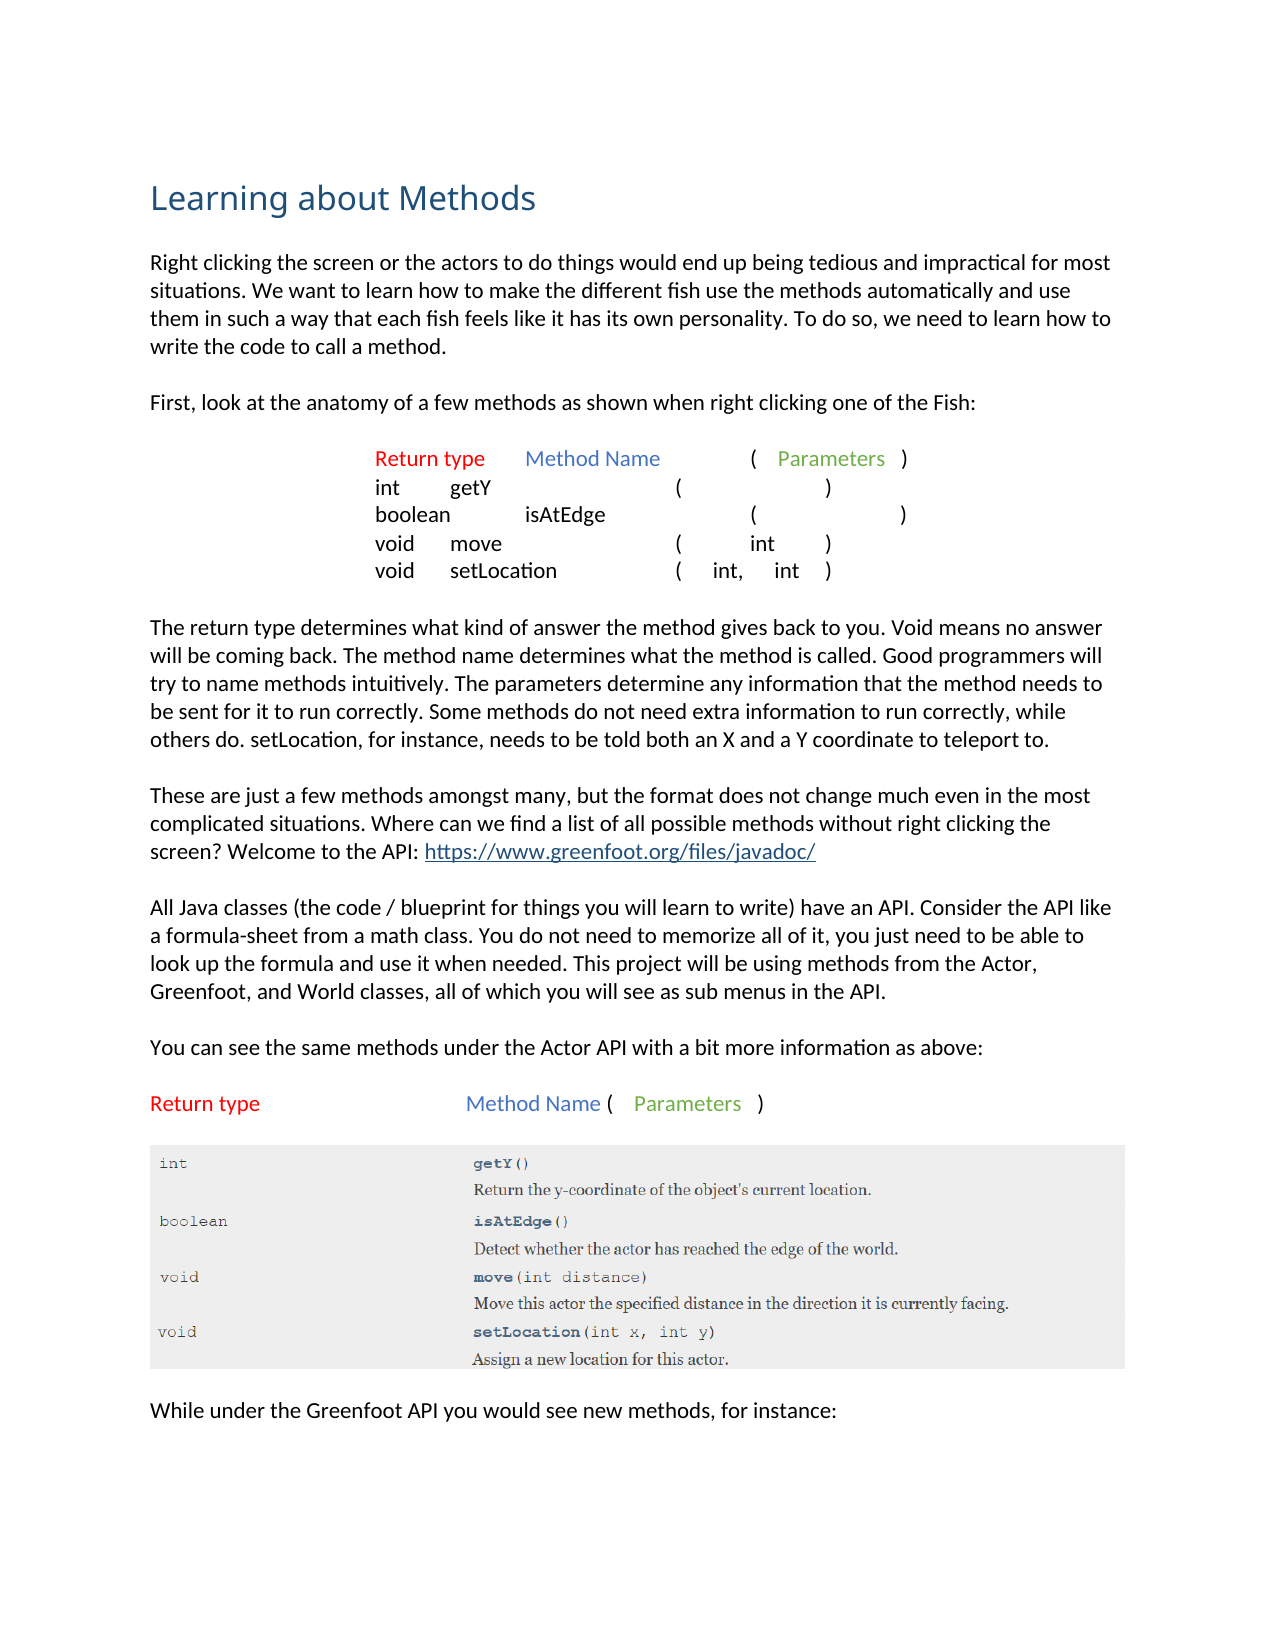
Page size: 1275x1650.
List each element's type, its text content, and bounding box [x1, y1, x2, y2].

text void move ( int ) [375, 529, 1125, 557]
text While under the Greenfoot API you would see new methods, for instance: [150, 1396, 1125, 1424]
picture [150, 1145, 1125, 1369]
text The return type determines what kind of answer the method gives back to you. Void means no answer will be coming back. The method name determines what the method is called. Good programmers will try to name methods intuitively. The parameters determine any information that the method needs to be sent for it to run correctly. Some methods do not need extra information to run correctly, while others do. setLocation, for instance, needs to be told both an X and a Y coordinate to teleport to. [150, 613, 1125, 753]
text First, look at the anatomy of a few methods as shown when right clicking one of the Fish: [150, 388, 1125, 417]
text Right clicking the screen or the actors to do things would end up being tedious and impractical for most situations. We want to learn how to make the different fish use the methods automatically and use them in such a way that each fish feels like it has its own personality. To do so, we need to learn how to write the code to call a method. [150, 248, 1125, 361]
text Return type Method Name ( Parameters ) [375, 444, 1125, 473]
text boolean isAtEdge ( ) [375, 501, 1125, 529]
text void setLocation ( int, int ) [375, 557, 1125, 585]
subtitle Learning about Methods [150, 175, 1125, 220]
text All Java classes (the code / blueprint for things you will learn to write) have an API. Consider the API like a formula-sheet from a math class. You do not need to memorize all of it, you just need to be able to look up the formula and use it when needed. This project will be using methods from the Actor, Greenfoot, and World classes, all of which you will see as sub menus in the API. [150, 893, 1125, 1005]
text Return type Method Name ( Parameters ) [150, 1089, 1125, 1117]
text These are just a few methods amongst many, but the format does not change much even in the most complicated situations. Where can we find a list of all possible methods without right clicking the screen? Welcome to the API: https://www.greenfoot.org/files/javadoc/ [150, 781, 1125, 865]
text int getY ( ) [375, 473, 1125, 501]
text You can see the same methods under the Actor API with a bit more information as above: [150, 1033, 1125, 1061]
